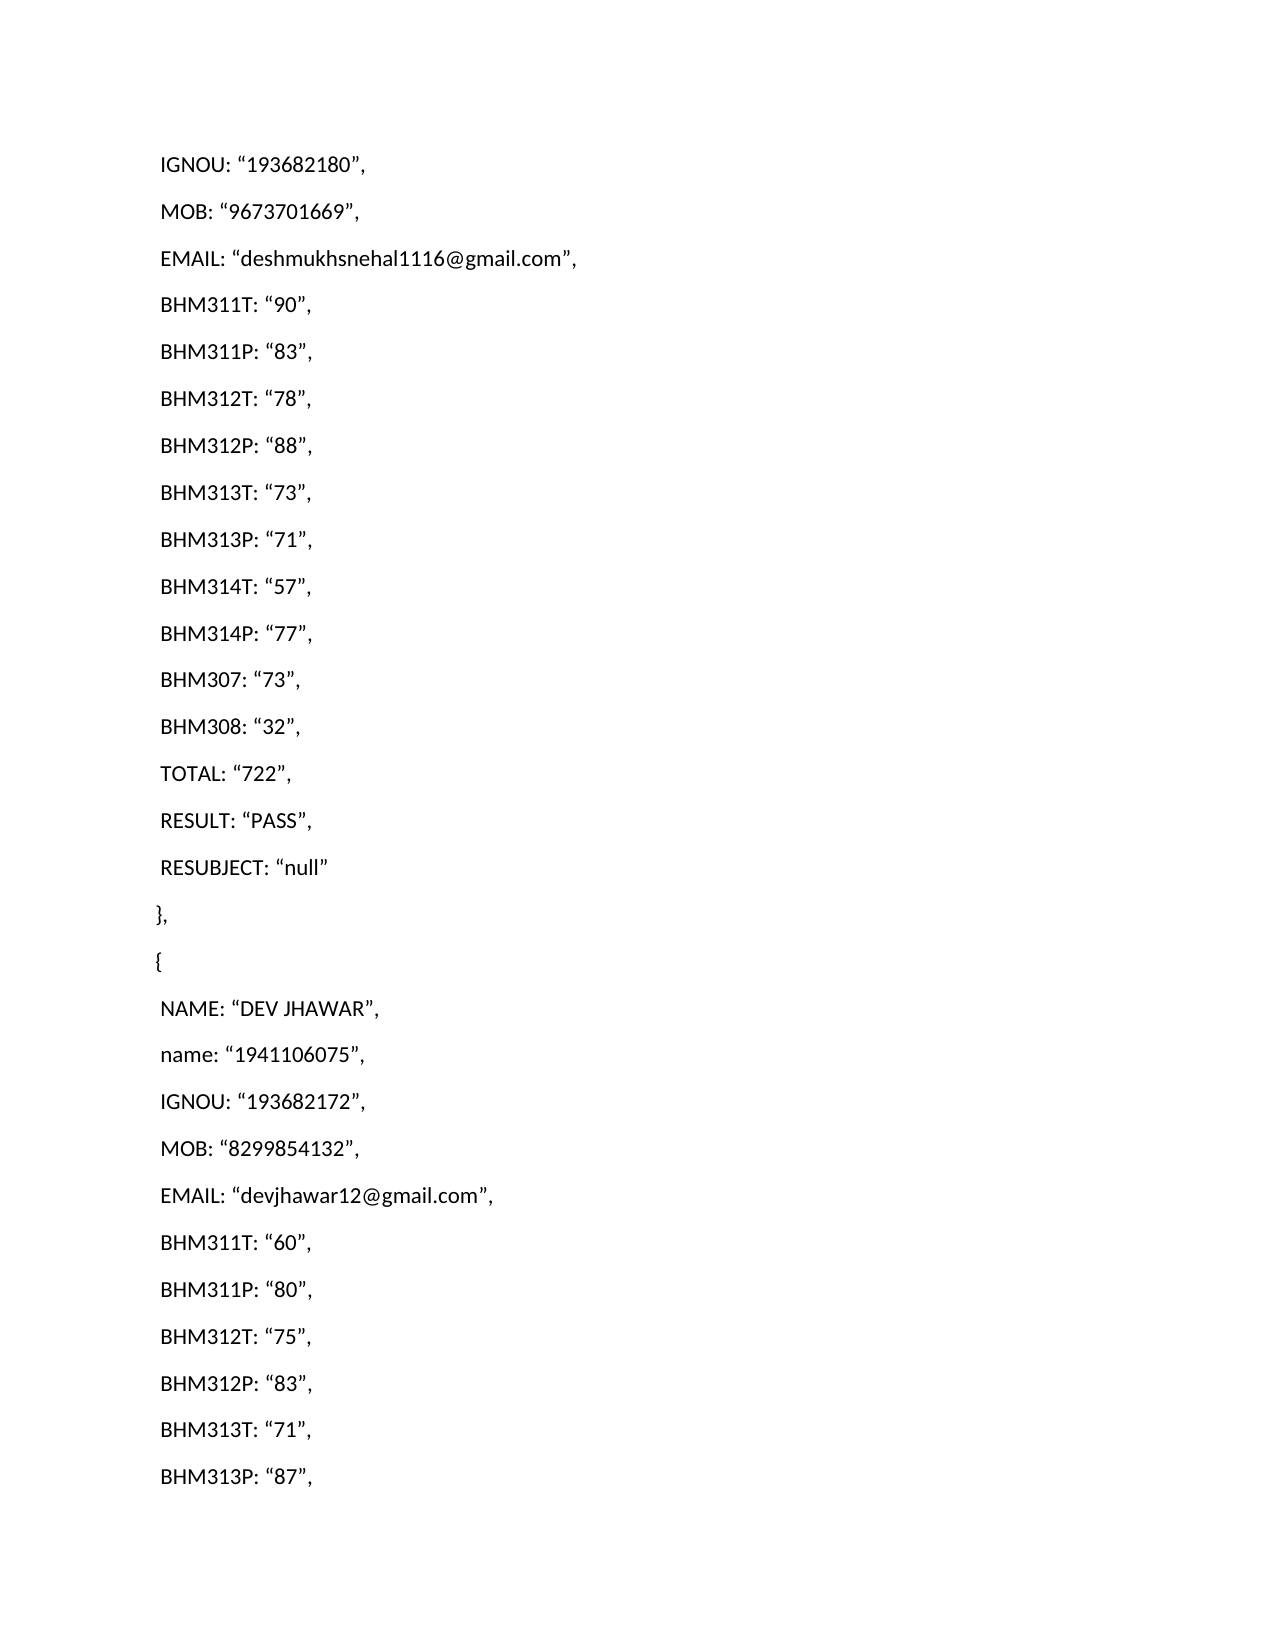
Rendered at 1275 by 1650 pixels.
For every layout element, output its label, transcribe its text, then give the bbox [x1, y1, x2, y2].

text BHM313P: “87”, [150, 1462, 1125, 1491]
text MOB: “9673701669”, [150, 197, 1125, 225]
text }, [150, 900, 1125, 928]
text BHM313T: “73”, [150, 478, 1125, 506]
text IGNOU: “193682180”, [150, 150, 1125, 178]
text BHM312T: “78”, [150, 384, 1125, 412]
text RESUBJECT: “null” [150, 853, 1125, 881]
text BHM312P: “88”, [150, 431, 1125, 459]
text BHM312T: “75”, [150, 1322, 1125, 1350]
text BHM311T: “90”, [150, 291, 1125, 319]
text name: “1941106075”, [150, 1041, 1125, 1069]
text BHM308: “32”, [150, 712, 1125, 741]
text BHM313T: “71”, [150, 1416, 1125, 1444]
text EMAIL: “devjhawar12@gmail.com”, [150, 1181, 1125, 1209]
text BHM314T: “57”, [150, 572, 1125, 600]
text BHM311P: “80”, [150, 1275, 1125, 1303]
text BHM313P: “71”, [150, 525, 1125, 553]
text RESULT: “PASS”, [150, 806, 1125, 834]
text EMAIL: “deshmukhsnehal1116@gmail.com”, [150, 244, 1125, 272]
text BHM311T: “60”, [150, 1228, 1125, 1256]
text TOTAL: “722”, [150, 759, 1125, 787]
text IGNOU: “193682172”, [150, 1087, 1125, 1116]
text { [150, 947, 1125, 975]
text BHM311P: “83”, [150, 337, 1125, 366]
text BHM307: “73”, [150, 666, 1125, 694]
text NAME: “DEV JHAWAR”, [150, 994, 1125, 1022]
text BHM312P: “83”, [150, 1369, 1125, 1397]
text BHM314P: “77”, [150, 619, 1125, 647]
text MOB: “8299854132”, [150, 1134, 1125, 1162]
